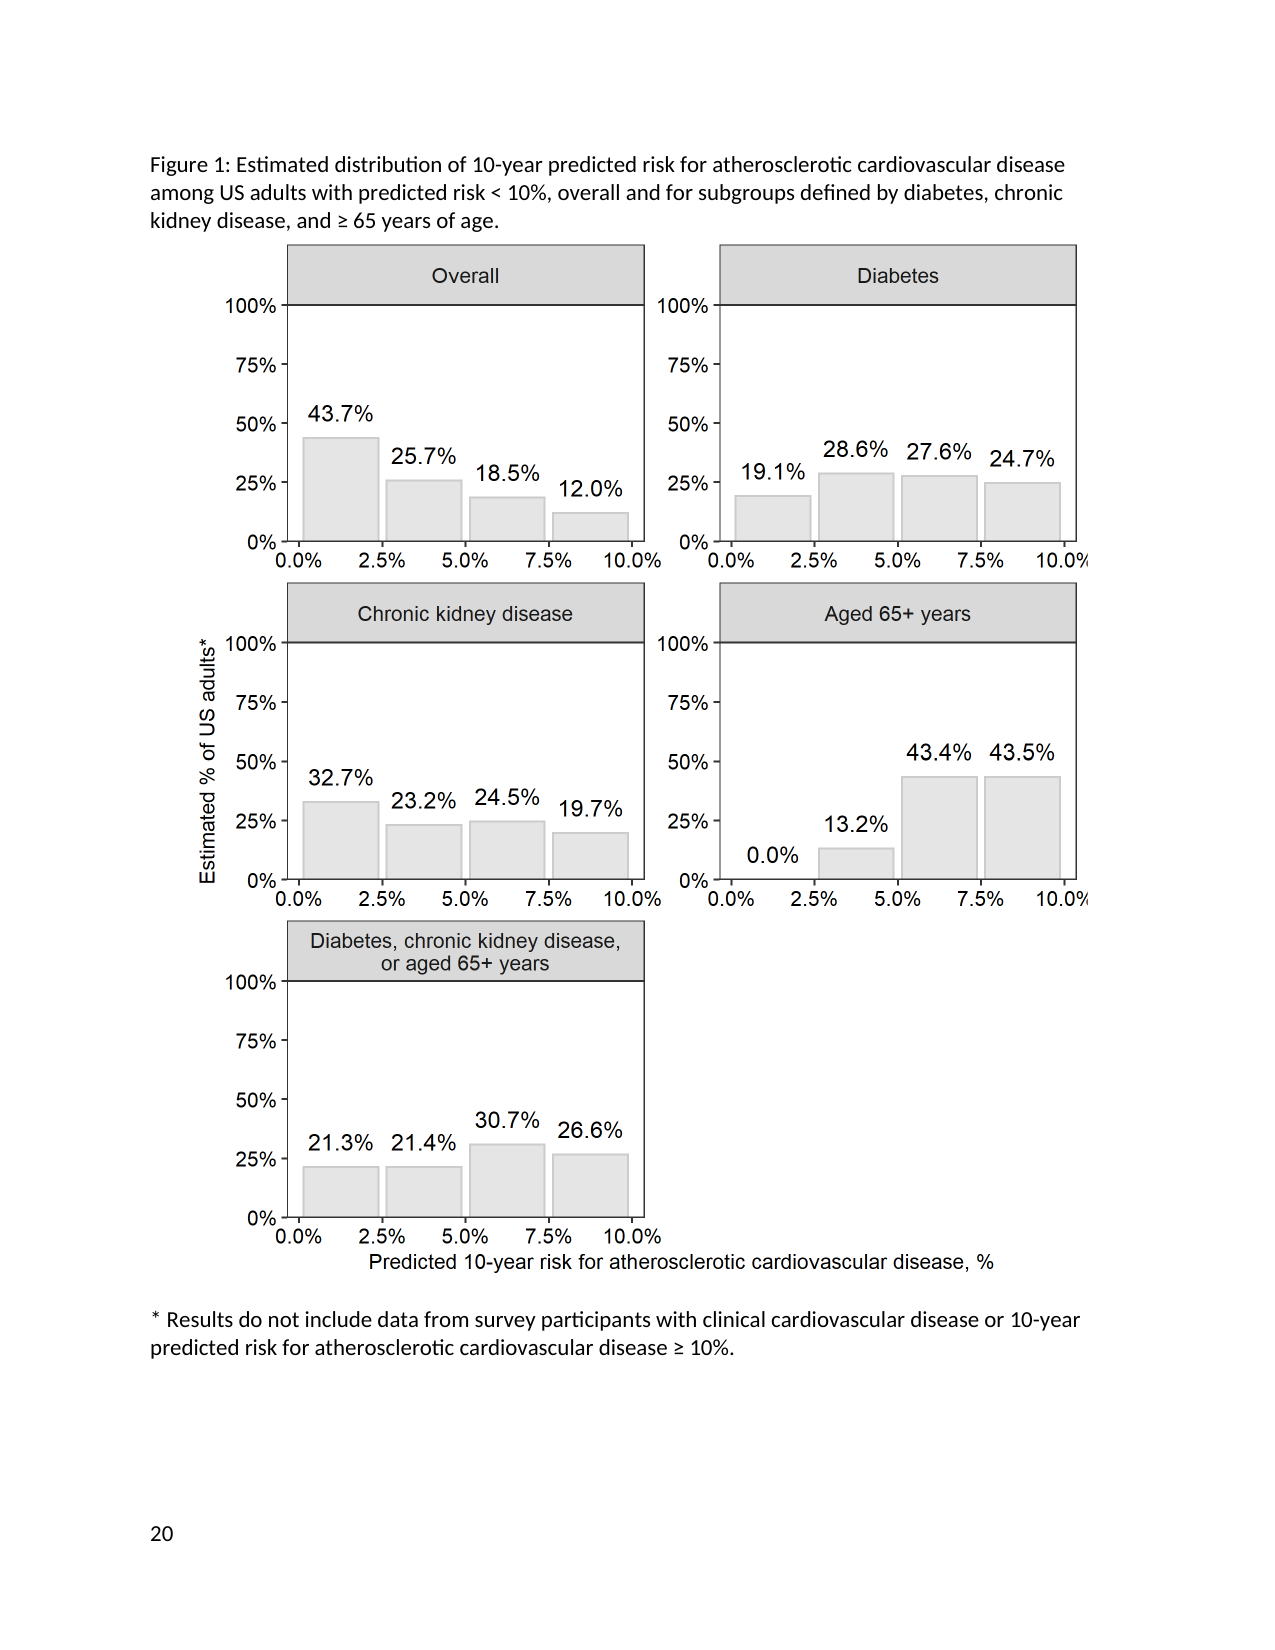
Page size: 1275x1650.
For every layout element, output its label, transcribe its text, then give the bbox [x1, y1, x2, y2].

picture [187, 234, 1088, 1284]
text * Results do not include data from survey participants with clinical cardiovascular disease or 10-year predicted risk for atherosclerotic cardiovascular disease ≥ 10%. [150, 1305, 1125, 1361]
text Figure 1: Estimated distribution of 10-year predicted risk for atherosclerotic cardiovascular disease among US adults with predicted risk < 10%, overall and for subgroups defined by diabetes, chronic kidney disease, and ≥ 65 years of age. [150, 150, 1125, 234]
